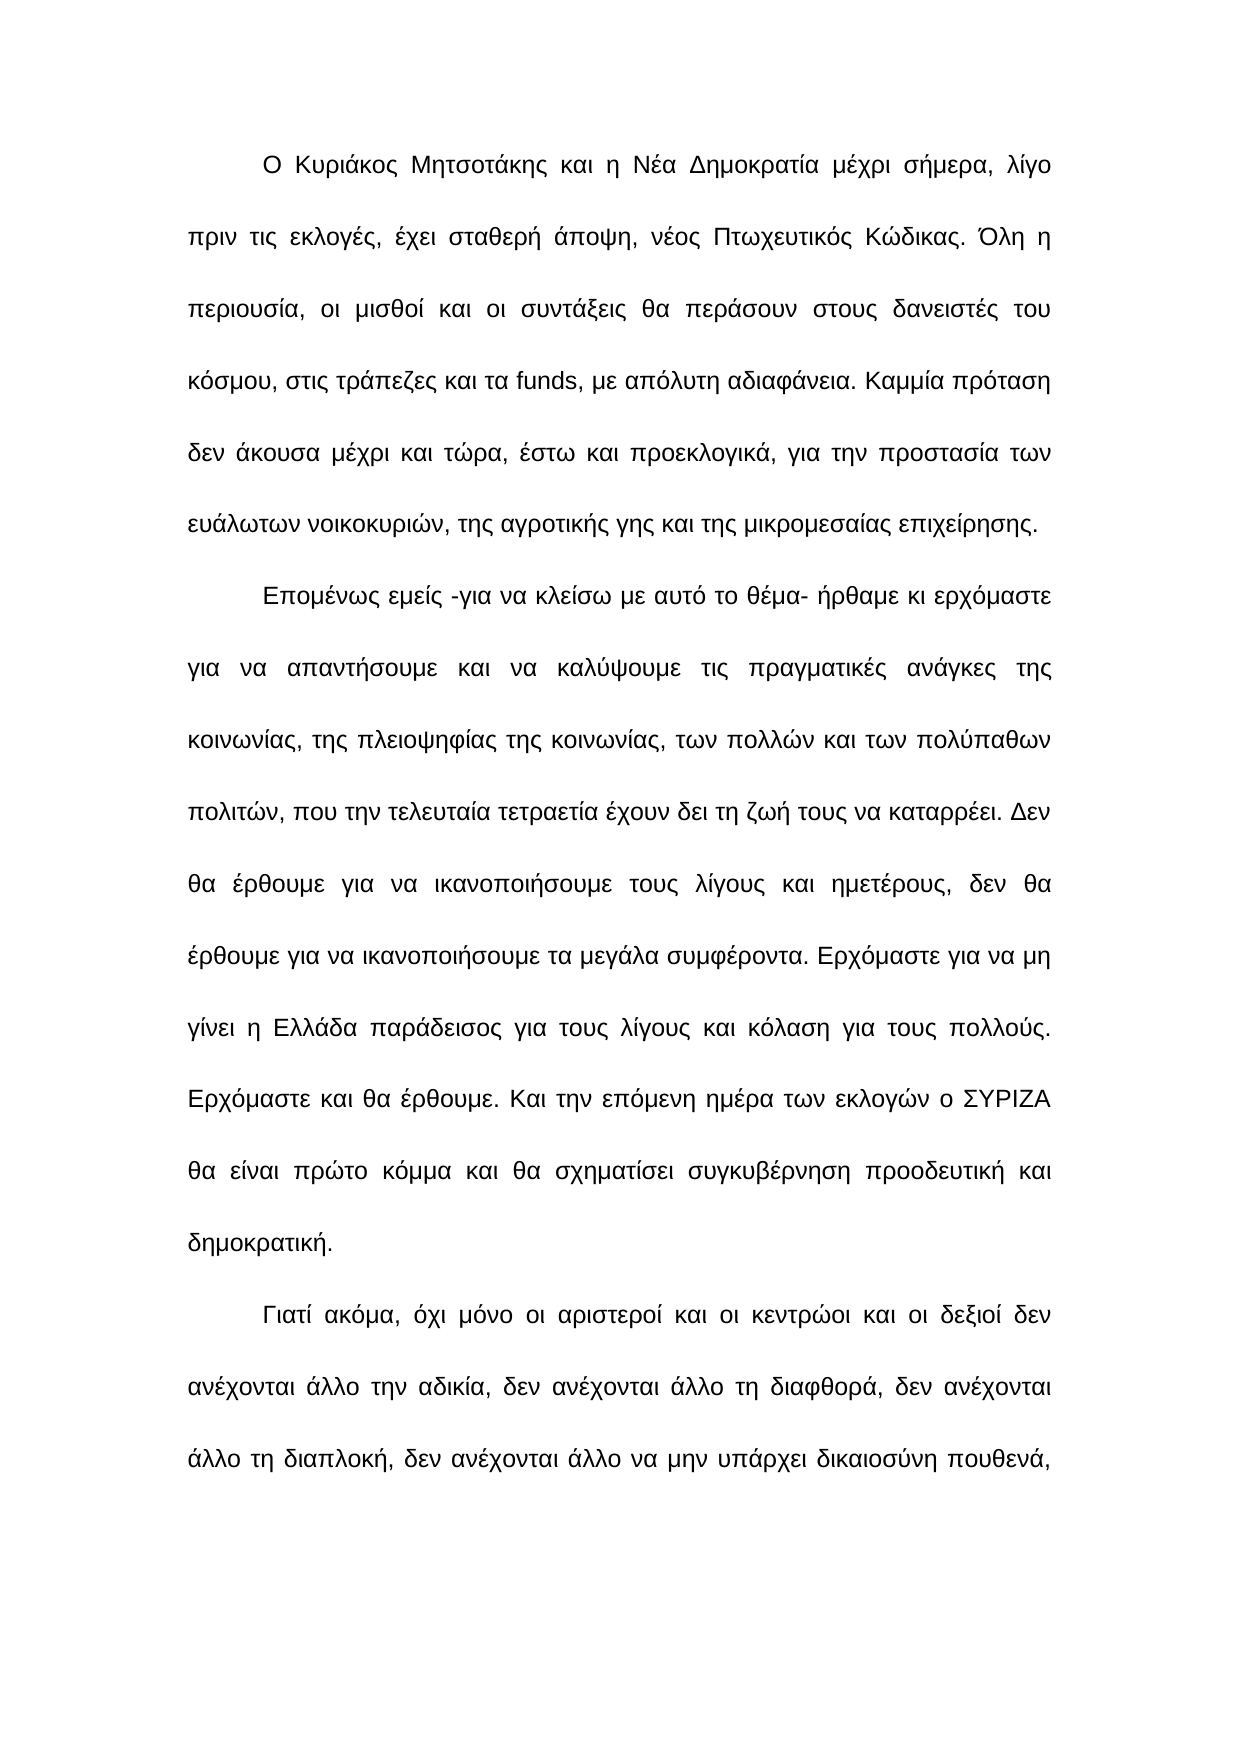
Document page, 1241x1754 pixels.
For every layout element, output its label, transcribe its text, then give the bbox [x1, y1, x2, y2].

text Ο Κυριάκος Μητσοτάκης και η Νέα Δημοκρατία μέχρι σήμερα, λίγο πριν τις εκλογές, έχει σταθερή άποψη, νέος Πτωχευτικός Κώδικας. Όλη η περιουσία, οι μισθοί και οι συντάξεις θα περάσουν στους δανειστές του κόσμου, στις τράπεζες και τα funds, με απόλυτη αδιαφάνεια. Καμμία πρόταση δεν άκουσα μέχρι και τώρα, έστω και προεκλογικά, για την προστασία των ευάλωτων νοικοκυριών, της αγροτικής γης και της μικρομεσαίας επιχείρησης. [187, 150, 1053, 538]
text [187, 1300, 1053, 1472]
text Επομένως εμείς -για να κλείσω με αυτό το θέμα- ήρθαμε κι ερχόμαστε για να απαντήσουμε και να καλύψουμε τις πραγματικές ανάγκες της κοινωνίας, της πλειοψηφίας της κοινωνίας, των πολλών και των πολύπαθων πολιτών, που την τελευταία τετραετία έχουν δει τη ζωή τους να καταρρέει. Δεν θα έρθουμε για να ικανοποιήσουμε τους λίγους και ημετέρους, δεν θα έρθουμε για να ικανοποιήσουμε τα μεγάλα συμφέροντα. Ερχόμαστε για να μη γίνει η Ελλάδα παράδεισος για τους λίγους και κόλαση για τους πολλούς. Ερχόμαστε και θα έρθουμε. Και την επόμενη ημέρα των εκλογών ο ΣΥΡΙΖΑ θα είναι πρώτο κόμμα και θα σχηματίσει συγκυβέρνηση προοδευτική και δημοκρατική. [187, 581, 1053, 1257]
